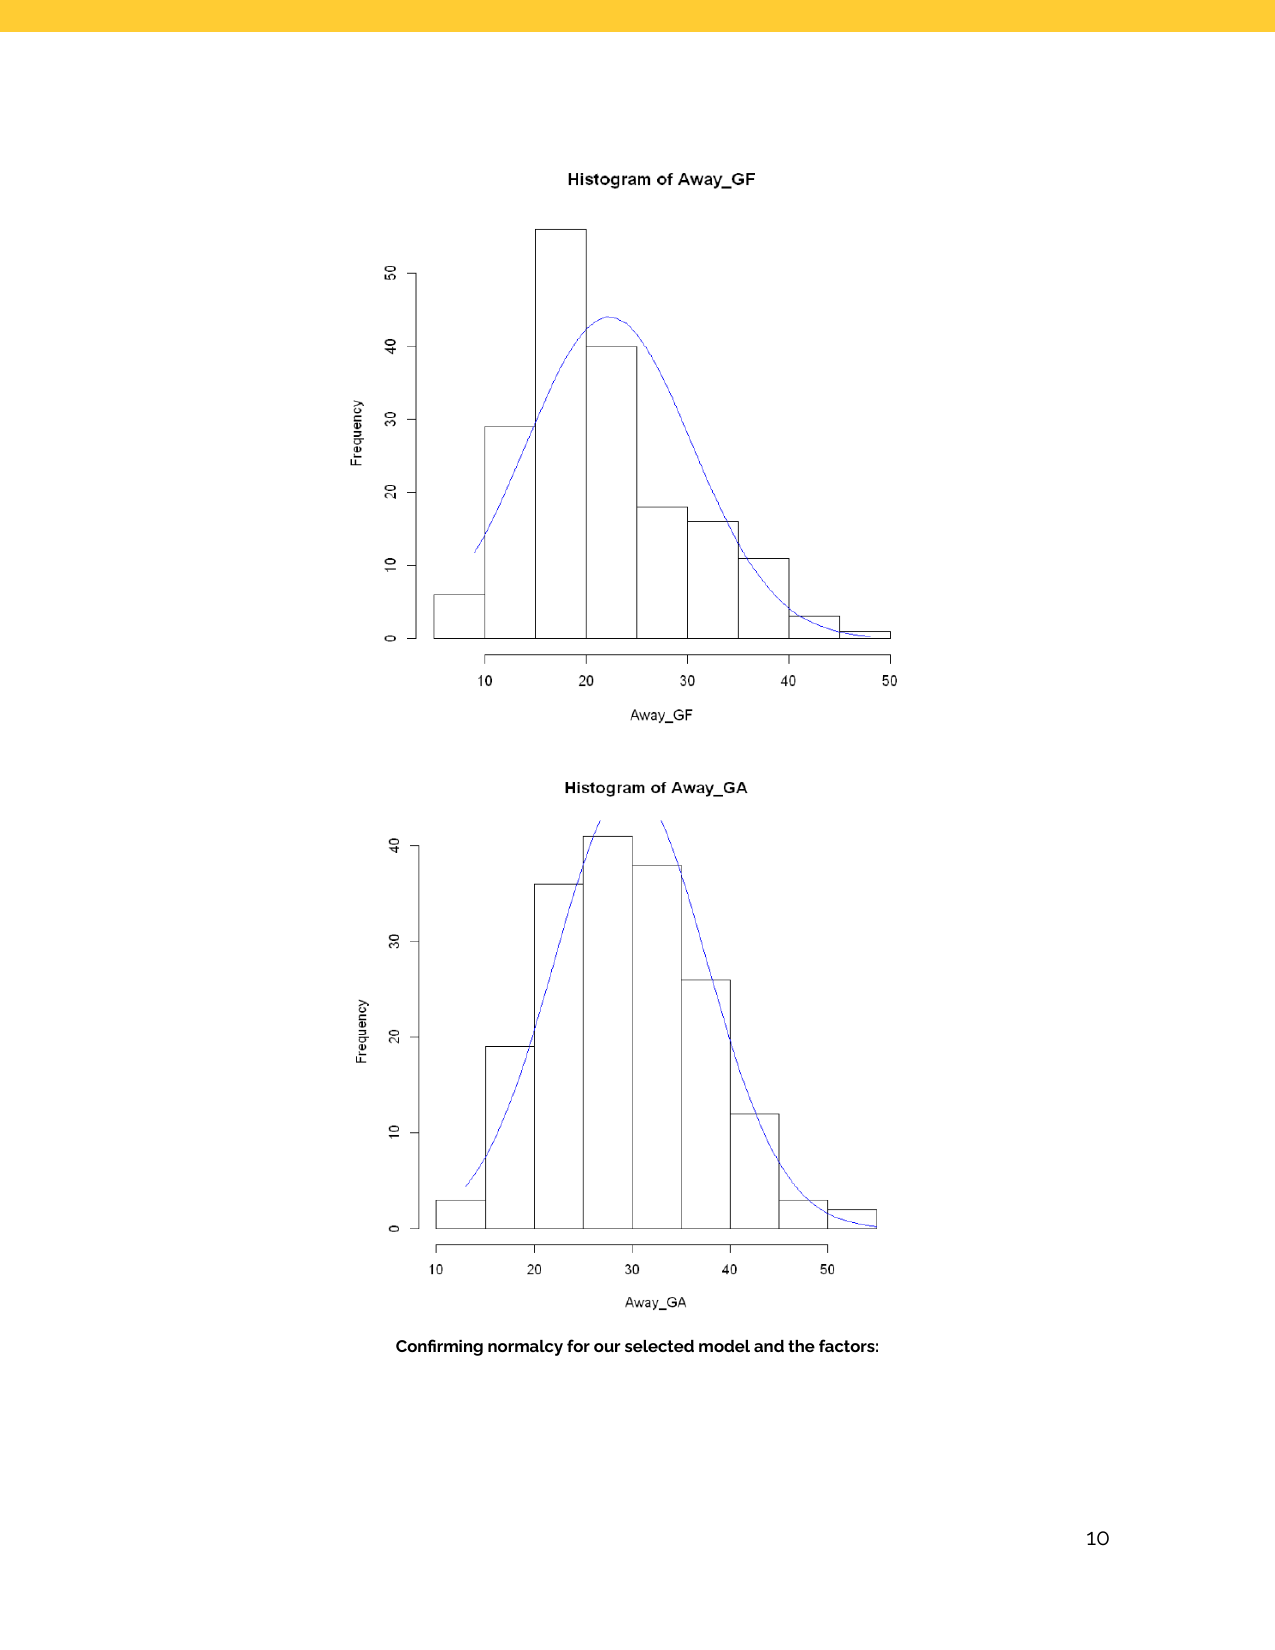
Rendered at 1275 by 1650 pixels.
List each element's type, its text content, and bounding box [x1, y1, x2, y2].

picture [0, 0, 1275, 32]
text Confirming normalcy for our selected model and the factors: [150, 1336, 1125, 1356]
picture [304, 150, 971, 733]
picture [336, 751, 939, 1318]
